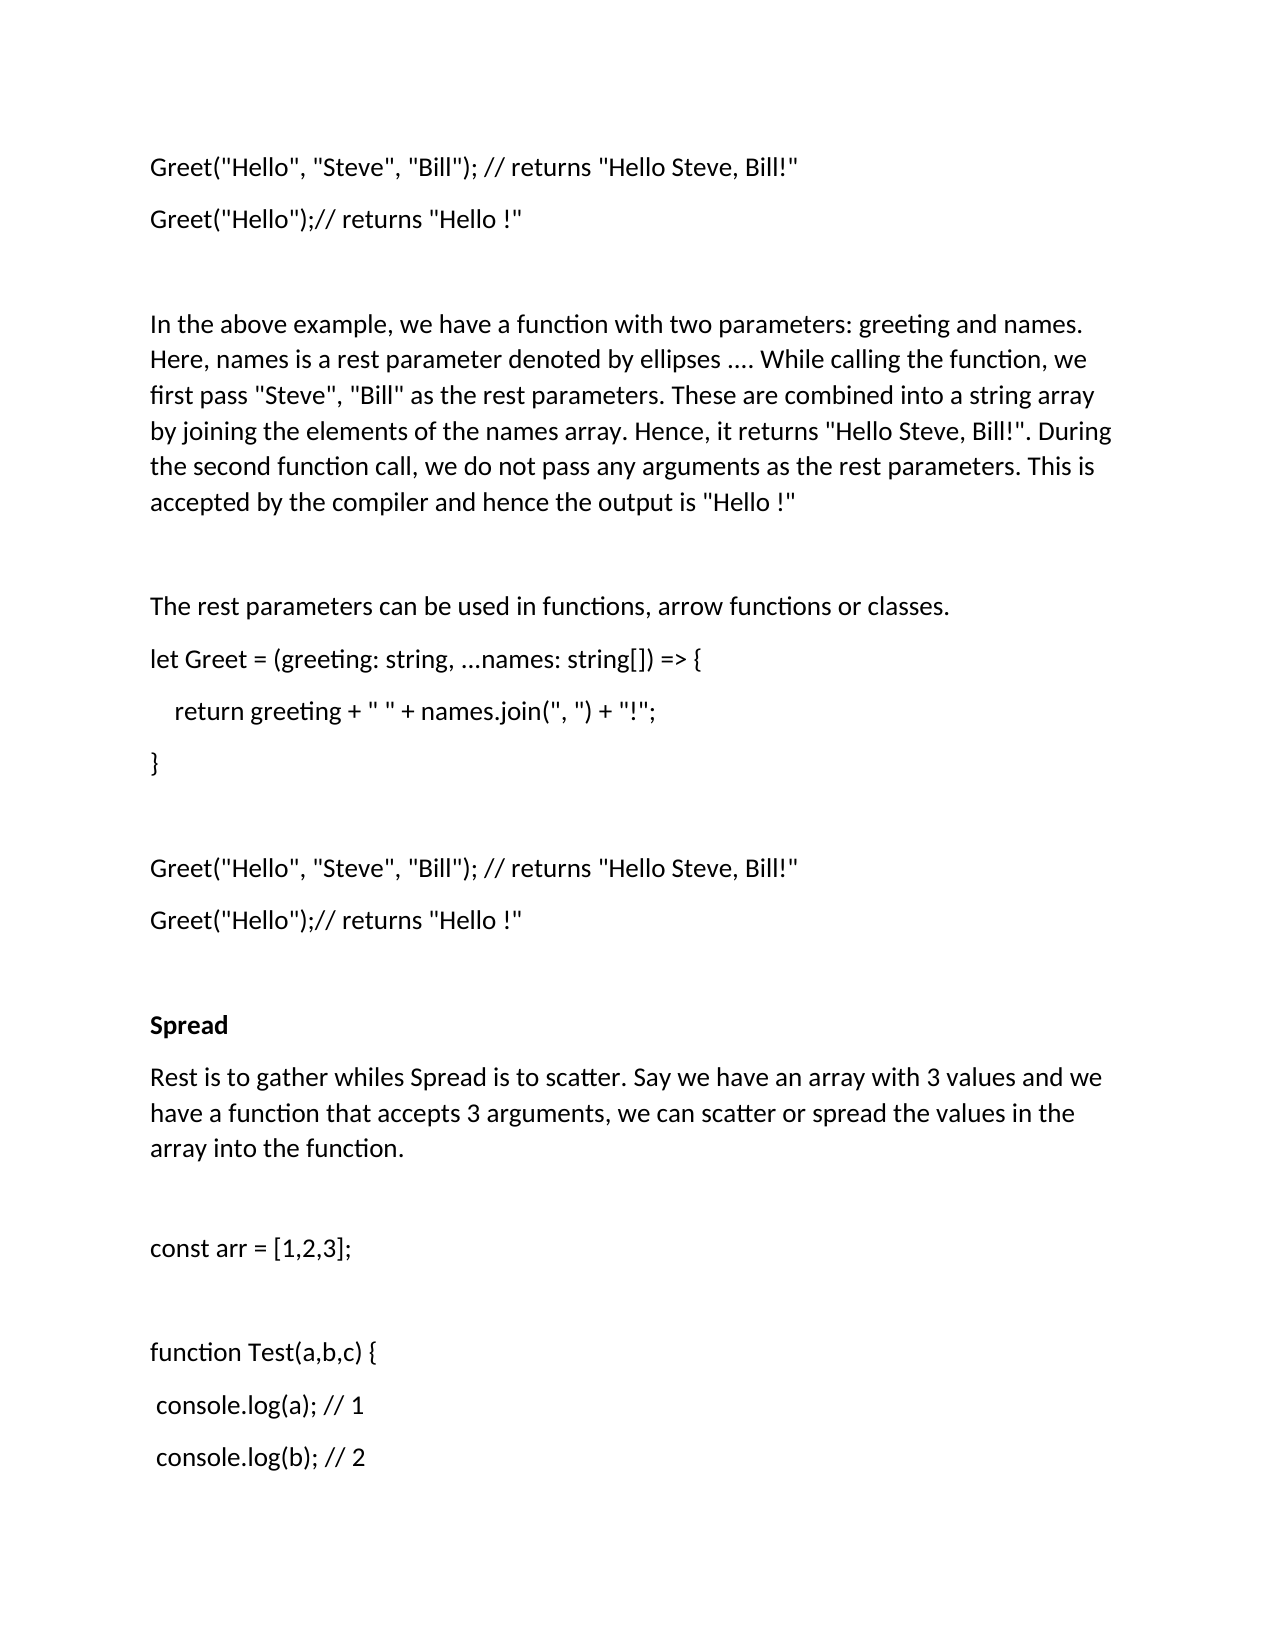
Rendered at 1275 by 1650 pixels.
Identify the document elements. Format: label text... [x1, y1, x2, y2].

text In the above example, we have a function with two parameters: greeting and names. Here, names is a rest parameter denoted by ellipses .... While calling the function, we first pass "Steve", "Bill" as the rest parameters. These are combined into a string array by joining the elements of the names array. Hence, it returns "Hello Steve, Bill!". During the second function call, we do not pass any arguments as the rest parameters. This is accepted by the compiler and hence the output is "Hello !" [150, 307, 1125, 518]
text Greet("Hello", "Steve", "Bill"); // returns "Hello Steve, Bill!" [150, 150, 1125, 183]
text Rest is to gather whiles Spread is to scatter. Say we have an array with 3 values and we have a function that accepts 3 arguments, we can scatter or spread the values in the array into the function. [150, 1060, 1125, 1164]
text Greet("Hello");// returns "Hello !" [150, 202, 1125, 235]
text console.log(a); // 1 [150, 1388, 1125, 1421]
text function Test(a,b,c) { [150, 1336, 1125, 1369]
text Greet("Hello");// returns "Hello !" [150, 903, 1125, 936]
text Greet("Hello", "Steve", "Bill"); // returns "Hello Steve, Bill!" [150, 851, 1125, 884]
text const arr = [1,2,3]; [150, 1231, 1125, 1264]
text The rest parameters can be used in functions, arrow functions or classes. [150, 589, 1125, 623]
text Spread [150, 1008, 1125, 1041]
text let Greet = (greeting: string, ...names: string[]) => { [150, 642, 1125, 675]
text } [150, 746, 1125, 779]
text return greeting + " " + names.join(", ") + "!"; [150, 694, 1125, 727]
text console.log(b); // 2 [150, 1440, 1125, 1473]
